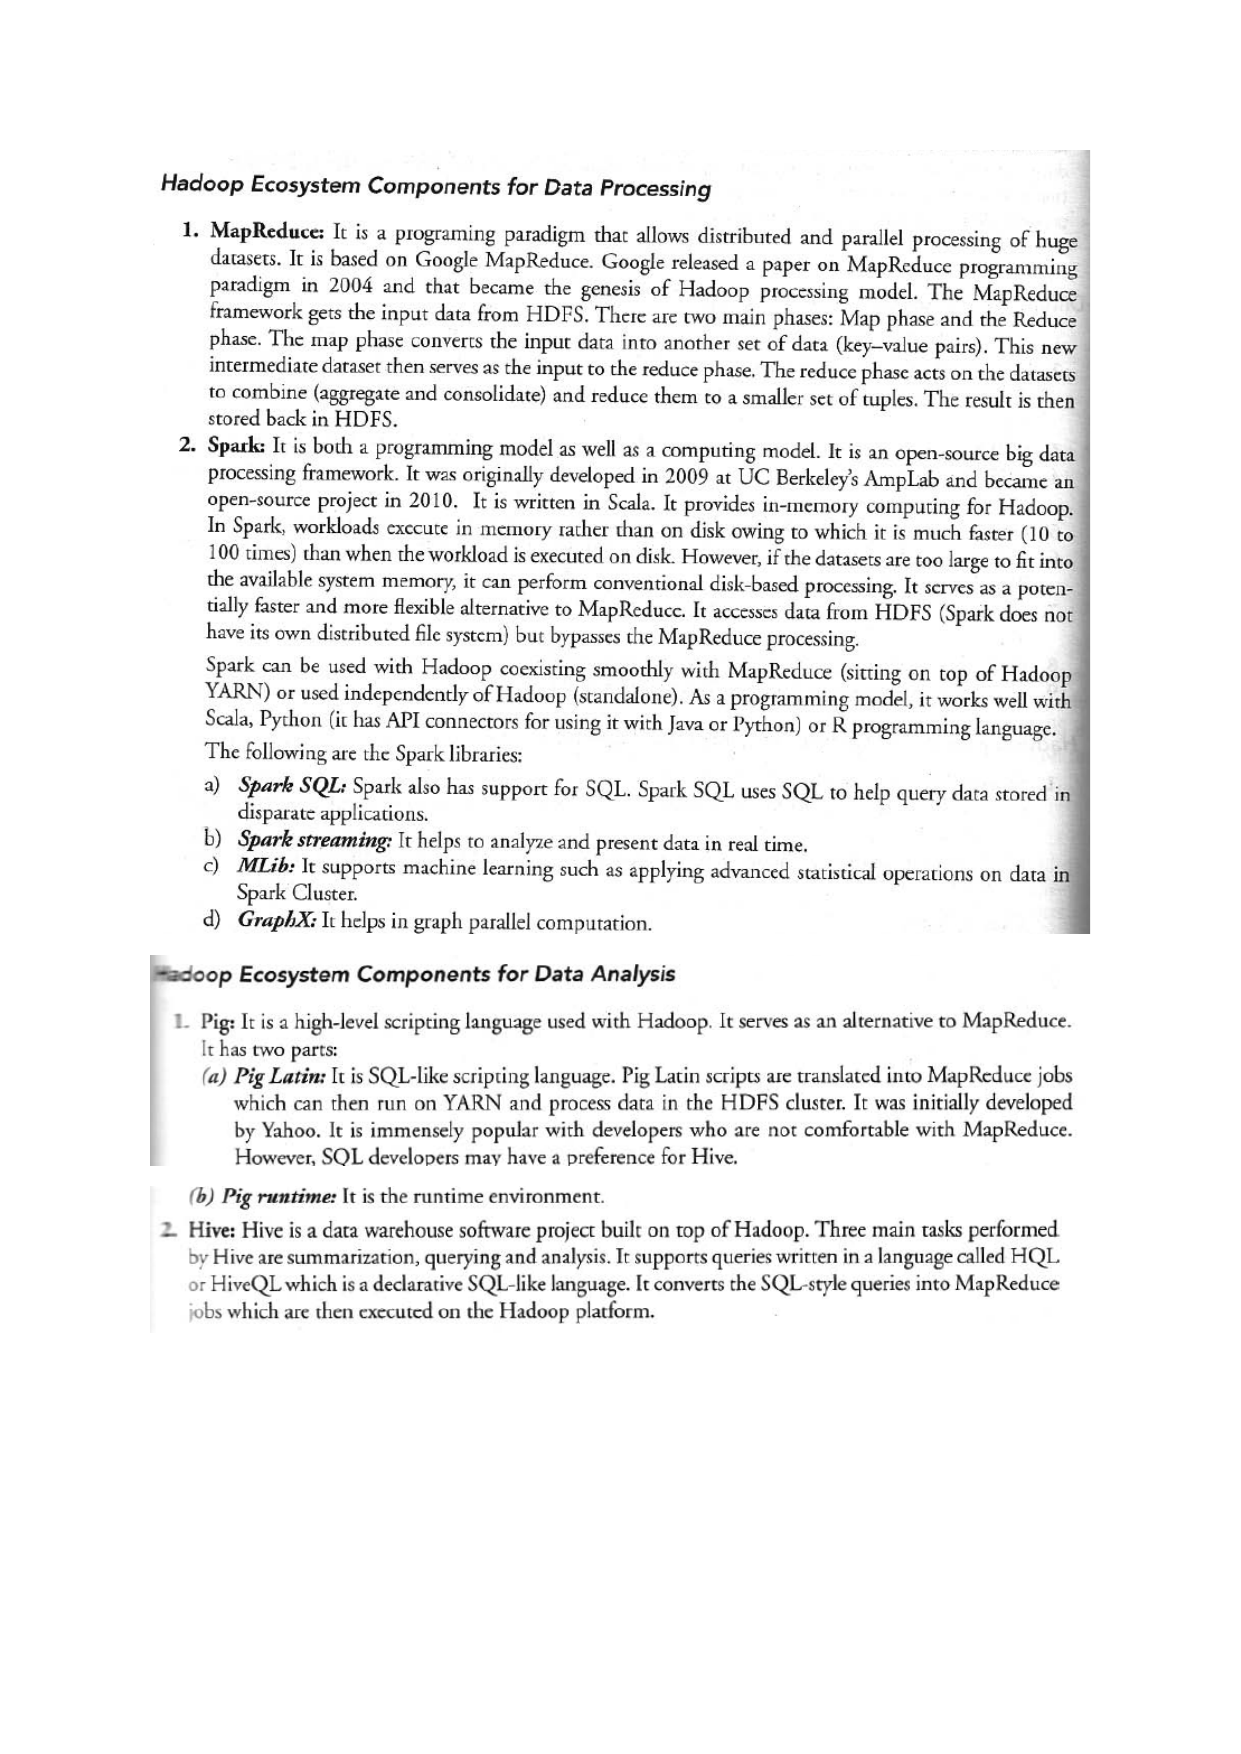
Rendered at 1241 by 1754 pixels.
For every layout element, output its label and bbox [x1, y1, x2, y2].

picture [150, 150, 1091, 934]
picture [150, 955, 1091, 1166]
picture [150, 1186, 1091, 1333]
